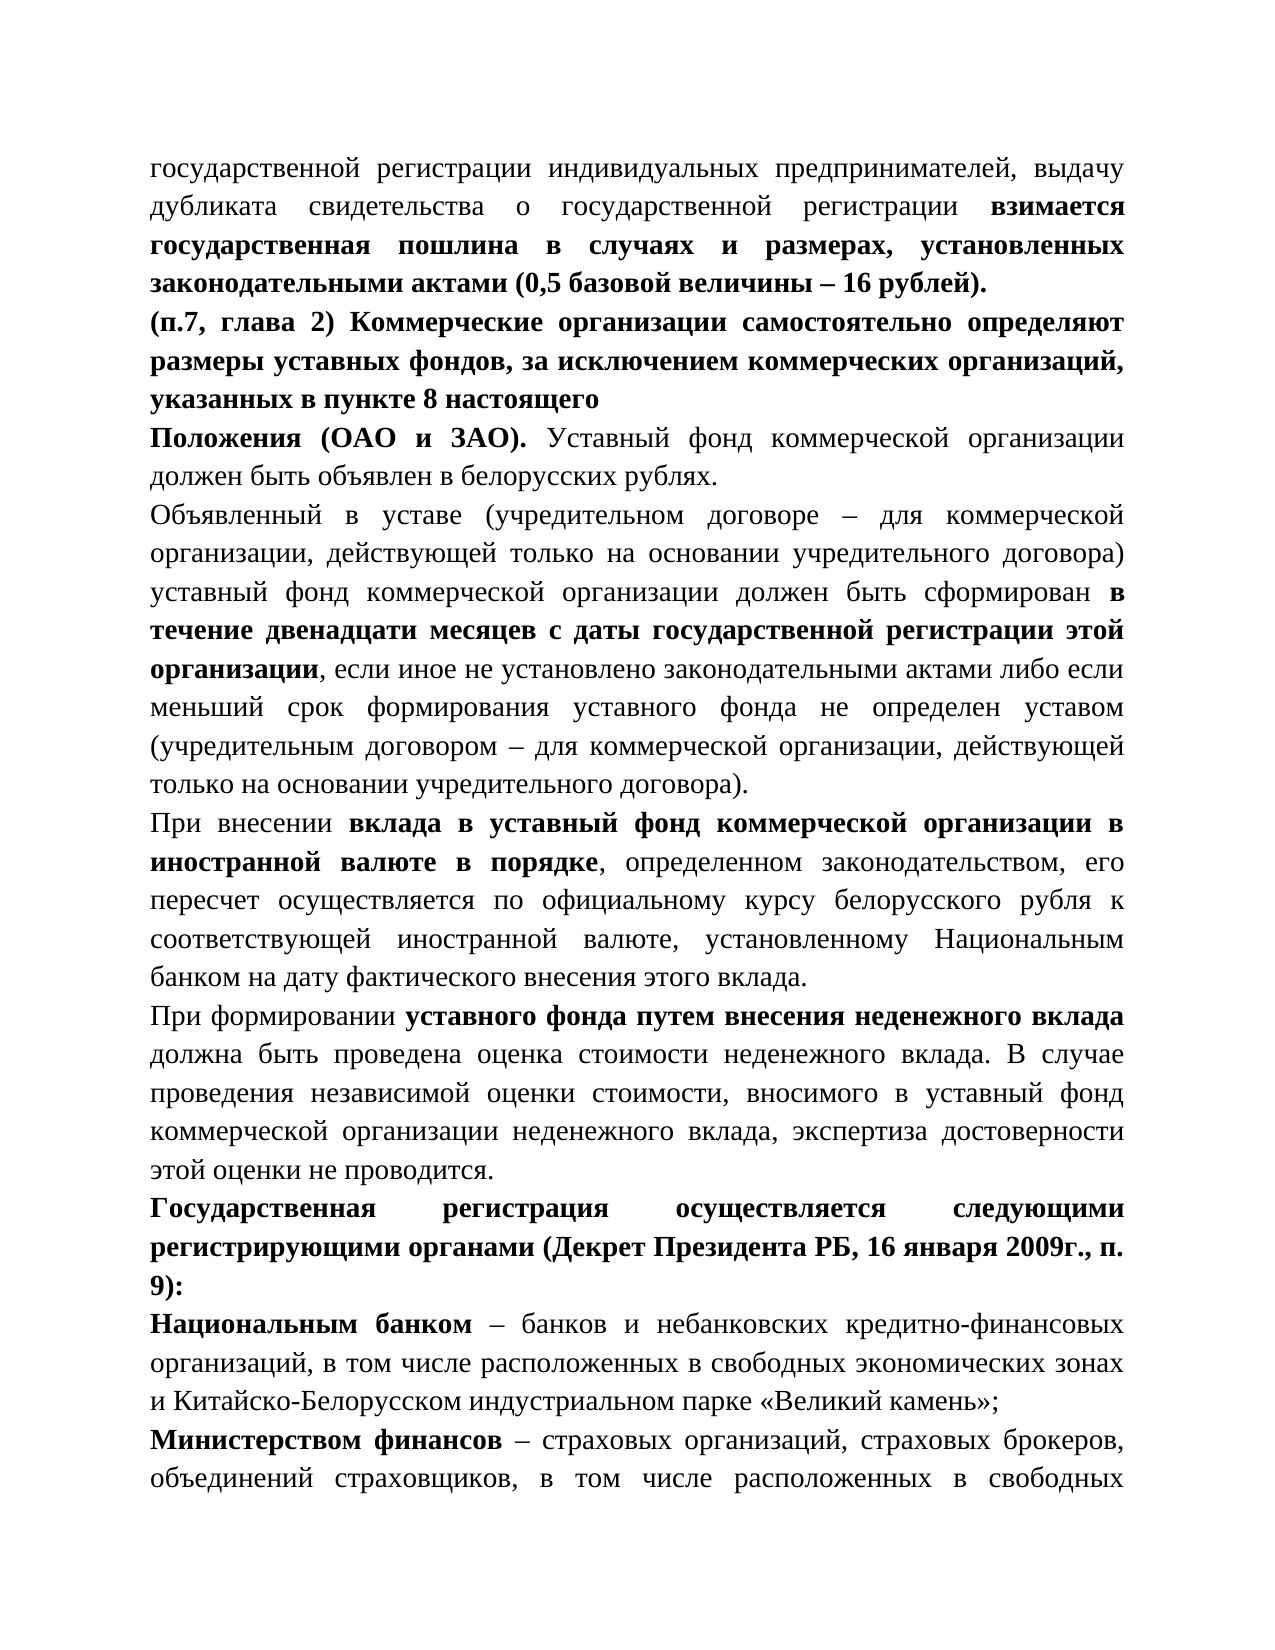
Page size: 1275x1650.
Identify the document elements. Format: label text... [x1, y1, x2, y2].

text Государственная регистрация осуществляется следующими регистрирующими органами (Декрет Президента РБ, 16 января 2009г., п. 9): [150, 1191, 1125, 1301]
text При внесении вклада в уставный фонд коммерческой организации в иностранной валюте в порядке, определенном законодательством, его пересчет осуществляется по официальному курсу белорусского рубля к соответствующей иностранной валюте, установленному Национальным банком на дату фактического внесения этого вклада. [150, 805, 1125, 993]
text Национальным банком – банков и небанковских кредитно-финансовых организаций, в том числе расположенных в свободных экономических зонах и Китайско-Белорусском индустриальном парке «Великий камень»; [150, 1306, 1125, 1417]
text Положения (ОАО и ЗАО). Уставный фонд коммерческой организации должен быть объявлен в белорусских рублях. [150, 420, 1125, 492]
text При формировании уставного фонда путем внесения неденежного вклада должна быть проведена оценка стоимости неденежного вклада. В случае проведения независимой оценки стоимости, вносимого в уставный фонд коммерческой организации неденежного вклада, экспертиза достоверности этой оценки не проводится. [150, 998, 1125, 1186]
text (п.7, глава 2) Коммерческие организации самостоятельно определяют размеры уставных фондов, за исключением коммерческих организаций, указанных в пункте 8 настоящего [150, 304, 1125, 415]
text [150, 150, 1125, 299]
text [150, 1422, 1125, 1494]
text Объявленный в уставе (учредительном договоре – для коммерческой организации, действующей только на основании учредительного договора) уставный фонд коммерческой организации должен быть сформирован в течение двенадцати месяцев с даты государственной регистрации этой организации, если иное не установлено законодательными актами либо если меньший срок формирования уставного фонда не определен уставом (учредительным договором – для коммерческой организации, действующей только на основании учредительного договора). [150, 497, 1125, 800]
